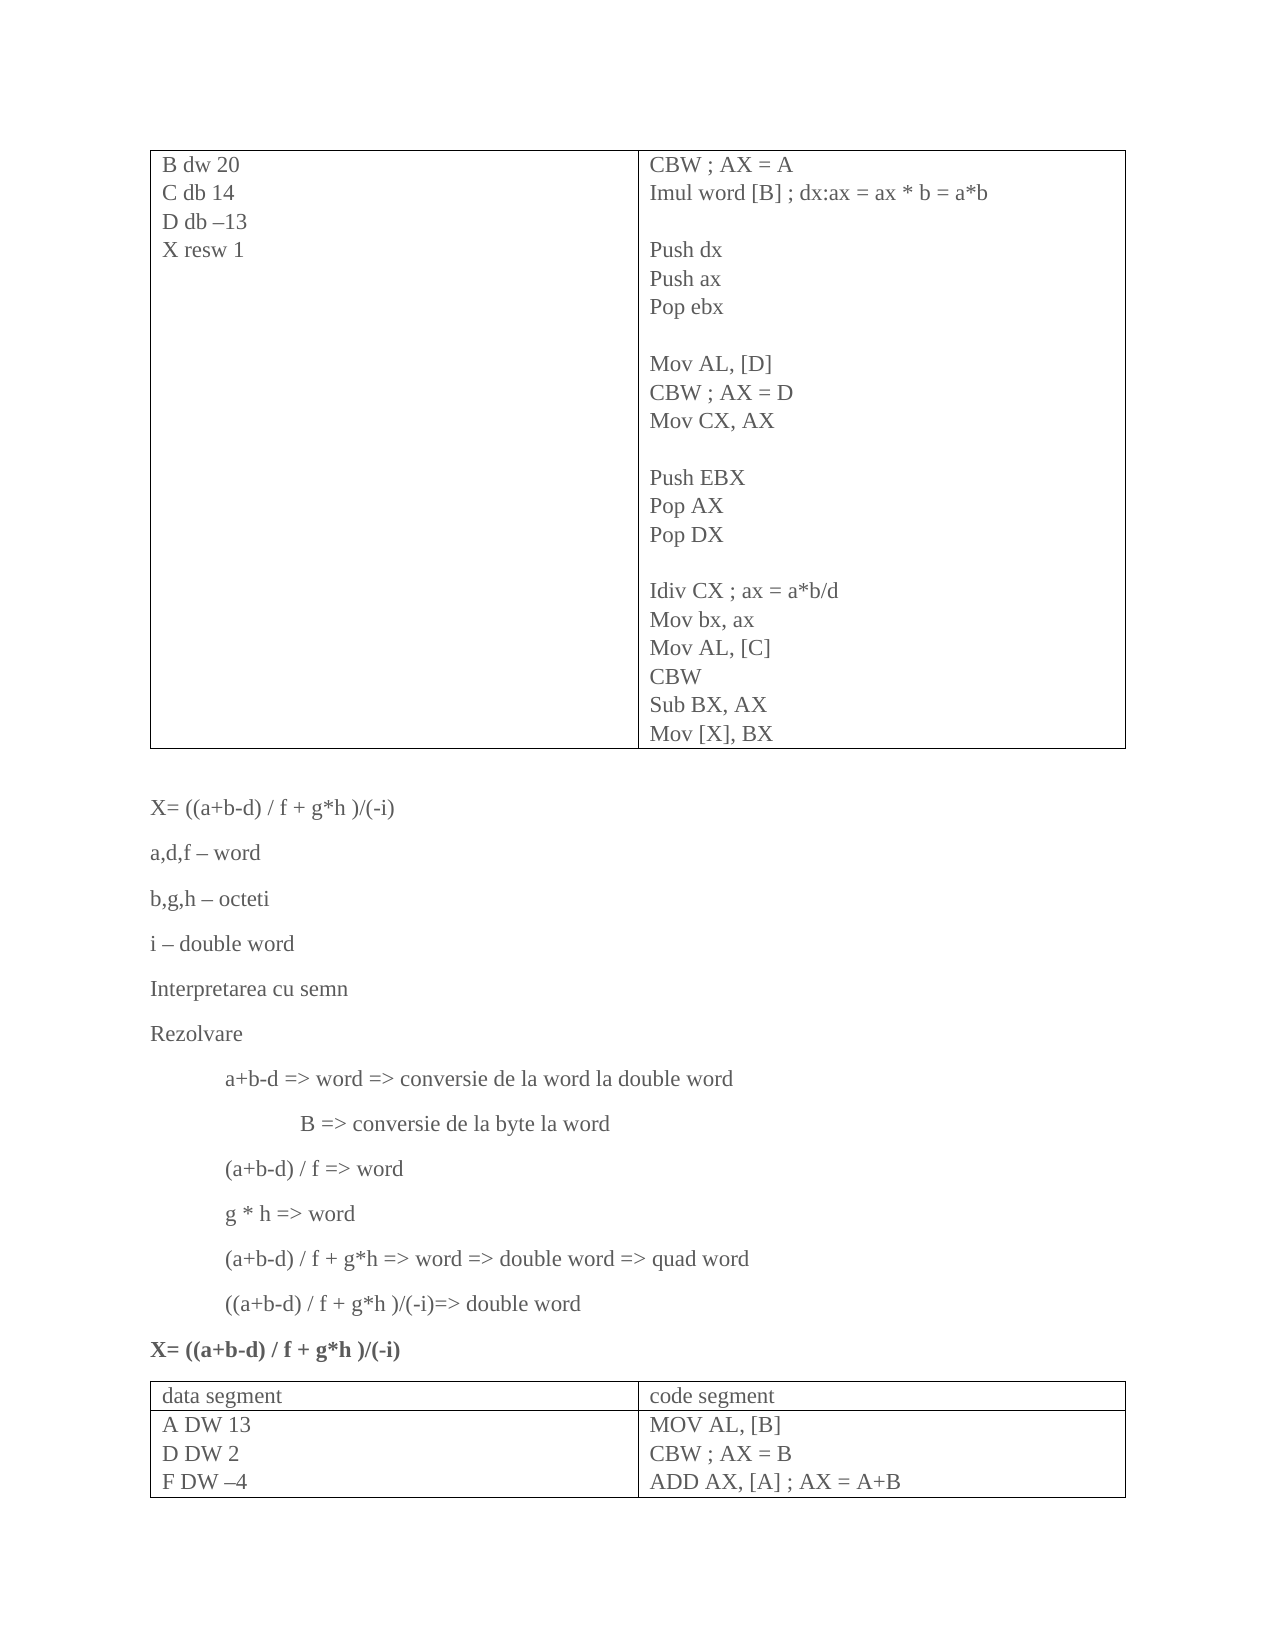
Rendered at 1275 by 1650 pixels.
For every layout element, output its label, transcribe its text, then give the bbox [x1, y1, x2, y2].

text a,d,f – word [150, 839, 1125, 866]
text (a+b-d) / f + g*h => word => double word => quad word [150, 1245, 1125, 1272]
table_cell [151, 1411, 638, 1497]
table_header data segment [151, 1382, 638, 1410]
text ((a+b-d) / f + g*h )/(-i)=> double word [150, 1291, 1125, 1317]
text Interpretarea cu semn [150, 975, 1125, 1001]
table_header code segment [639, 1382, 1125, 1410]
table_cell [639, 1411, 1125, 1497]
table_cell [151, 151, 638, 748]
text (a+b-d) / f => word [150, 1155, 1125, 1182]
text X= ((a+b-d) / f + g*h )/(-i) [150, 1336, 1125, 1362]
text b,g,h – octeti [150, 884, 1125, 911]
text i – double word [150, 930, 1125, 956]
text Rezolvare [150, 1020, 1125, 1046]
text a+b-d => word => conversie de la word la double word [225, 1065, 1125, 1091]
text X= ((a+b-d) / f + g*h )/(-i) [150, 794, 1125, 821]
text B => conversie de la byte la word [225, 1110, 1125, 1136]
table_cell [639, 151, 1125, 748]
text g * h => word [150, 1200, 1125, 1227]
